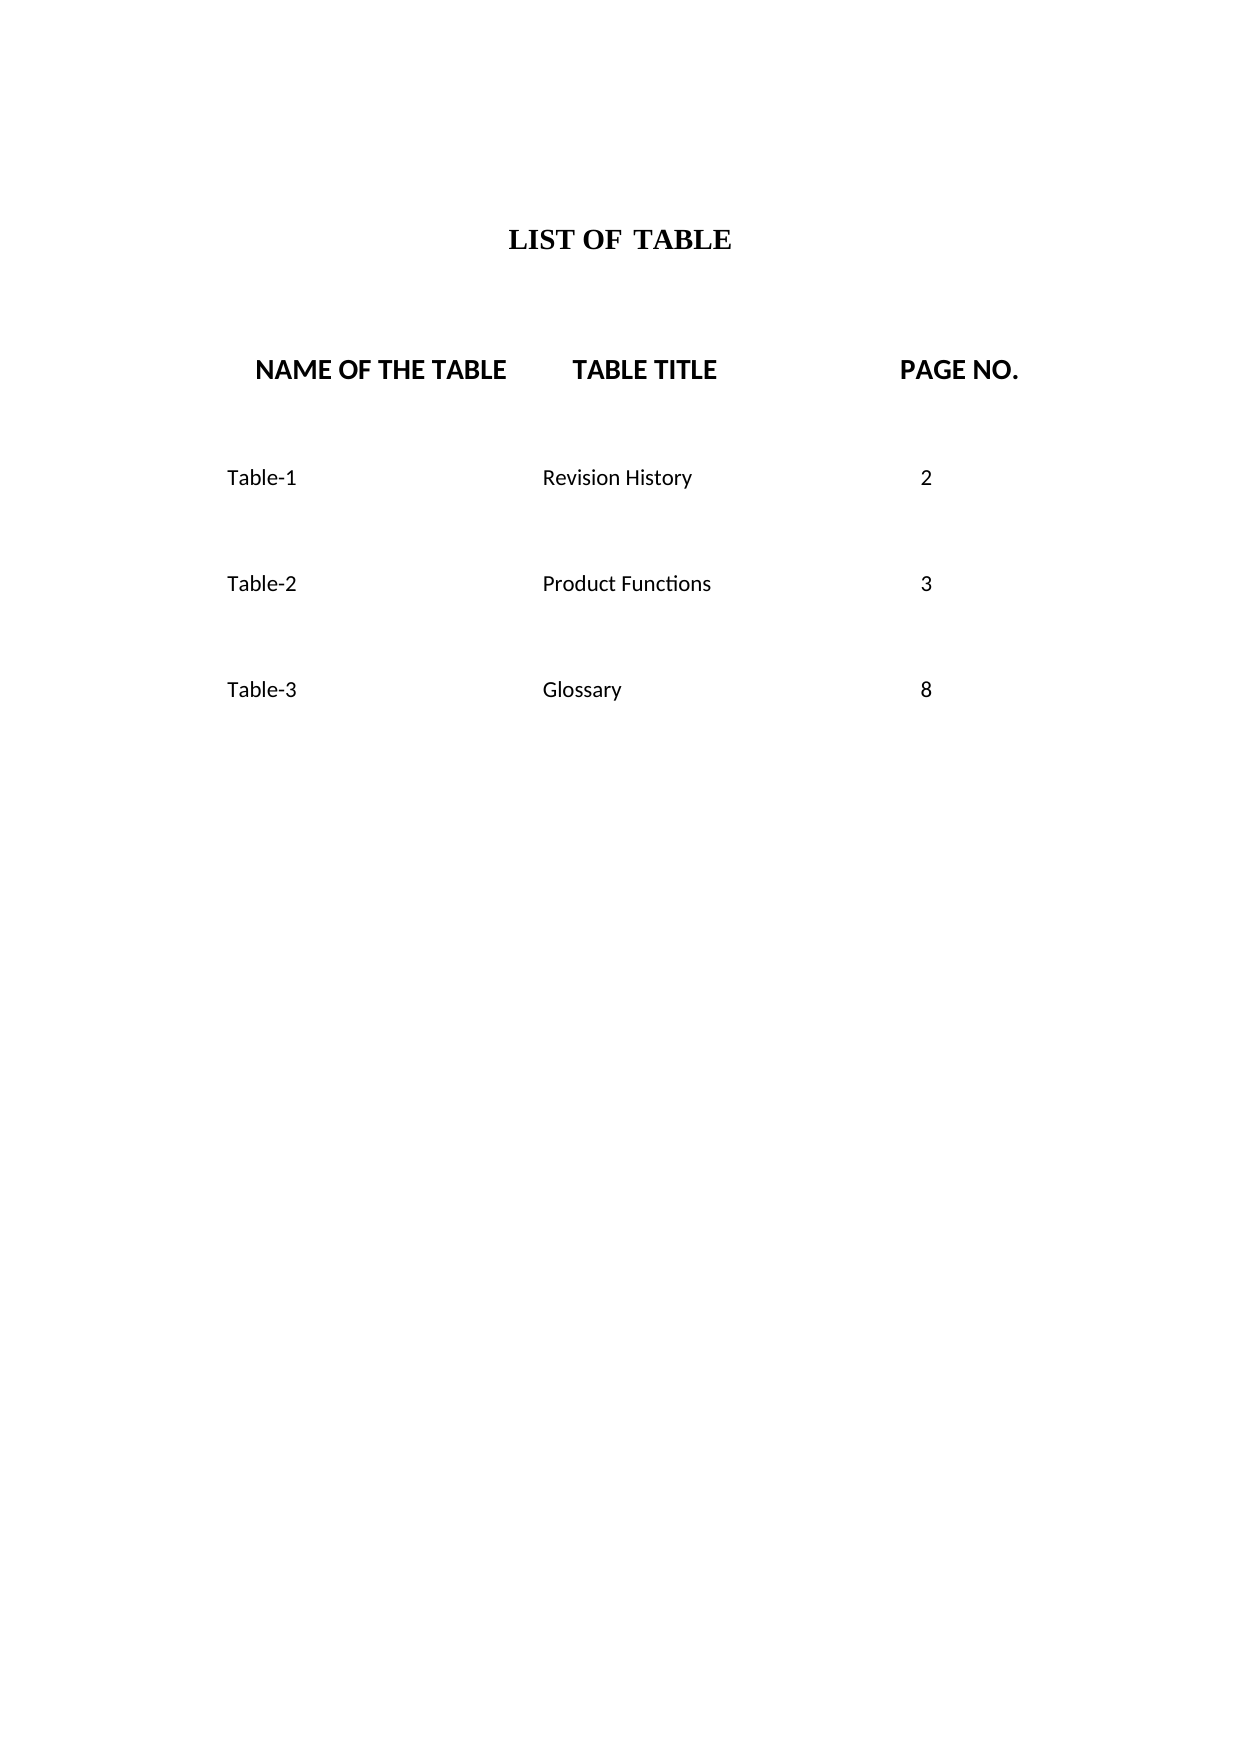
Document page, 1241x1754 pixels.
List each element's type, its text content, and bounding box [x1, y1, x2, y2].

text Table-1 Revision History 2 [150, 463, 1083, 491]
subtitle LIST OF TABLE [150, 222, 1090, 255]
text Table-2 Product Functions 3 [150, 569, 1083, 597]
text Table-3 Glossary 8 [150, 675, 1083, 703]
text NAME OF THE TABLE TABLE TITLE PAGE NO. [150, 351, 1083, 387]
